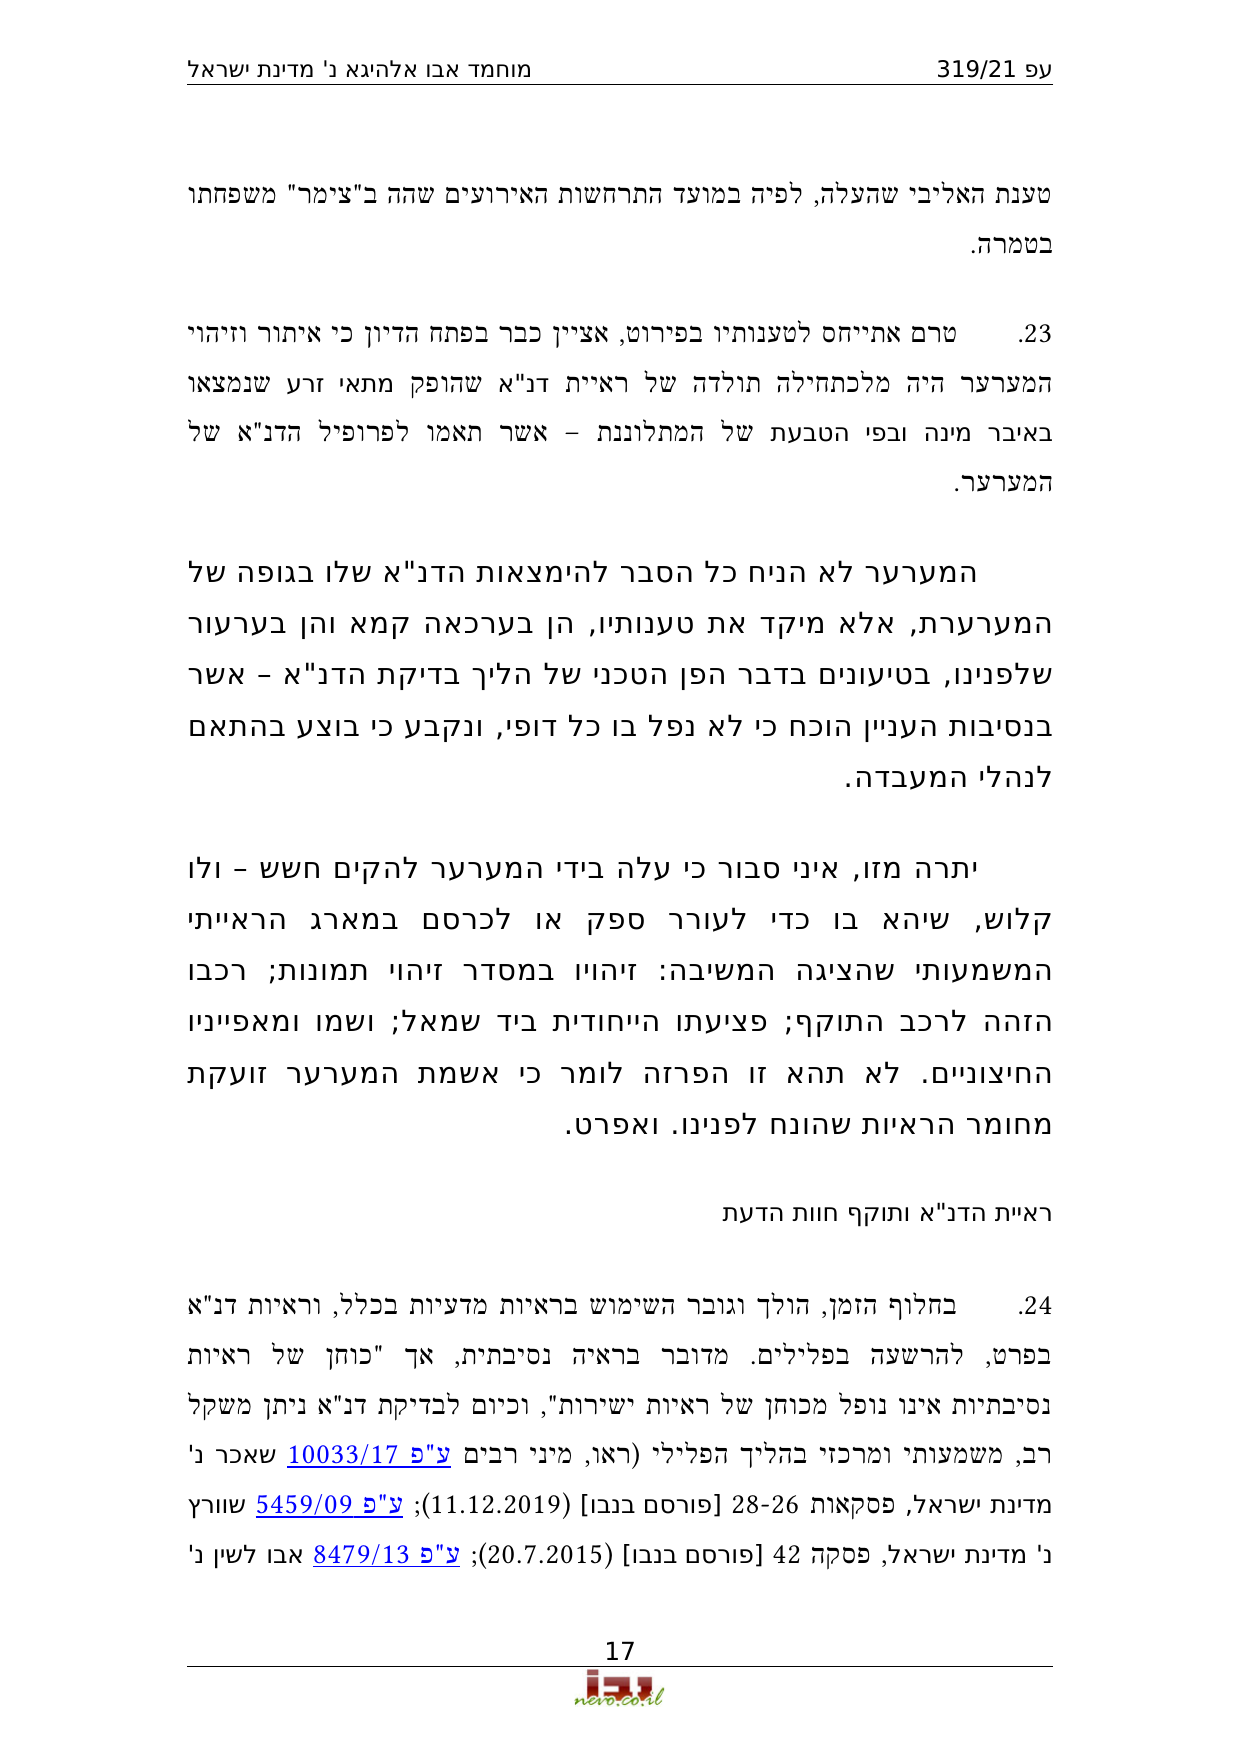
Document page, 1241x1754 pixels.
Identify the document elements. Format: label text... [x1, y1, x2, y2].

text המערער לא הניח כל הסבר להימצאות הדנ"א שלו בגופה של המערערת, אלא מיקד את טענותיו, הן בערכאה קמא והן בערעור שלפנינו, בטיעונים בדבר הפן הטכני של הליך בדיקת הדנ"א – אשר בנסיבות העניין הוכח כי לא נפל בו כל דופי, ונקבע כי בוצע בהתאם לנהלי המעבדה. [187, 555, 1053, 794]
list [187, 177, 1053, 260]
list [187, 1288, 1053, 1571]
text ראיית הדנ"א ותוקף חוות הדעת [187, 1198, 1053, 1227]
list טרם אתייחס לטענותיו בפירוט, אציין כבר בפתח הדיון כי איתור וזיהוי המערער היה מלכתחילה תולדה של ראיית דנ"א שהופק מתאי זרע שנמצאו באיבר מינה ובפי הטבעת של המתלוננת – אשר תאמו לפרופיל הדנ"א של המערער. [187, 316, 1053, 499]
picture [574, 1669, 666, 1707]
text יתרה מזו, איני סבור כי עלה בידי המערער להקים חשש – ולו קלוש, שיהא בו כדי לעורר ספק או לכרסם במארג הראייתי המשמעותי שהציגה המשיבה: זיהויו במסדר זיהוי תמונות; רכבו הזהה לרכב התוקף; פציעתו הייחודית ביד שמאל; ושמו ומאפייניו החיצוניים. לא תהא זו הפרזה לומר כי אשמת המערער זועקת מחומר הראיות שהונח לפנינו. ואפרט. [187, 851, 1053, 1141]
